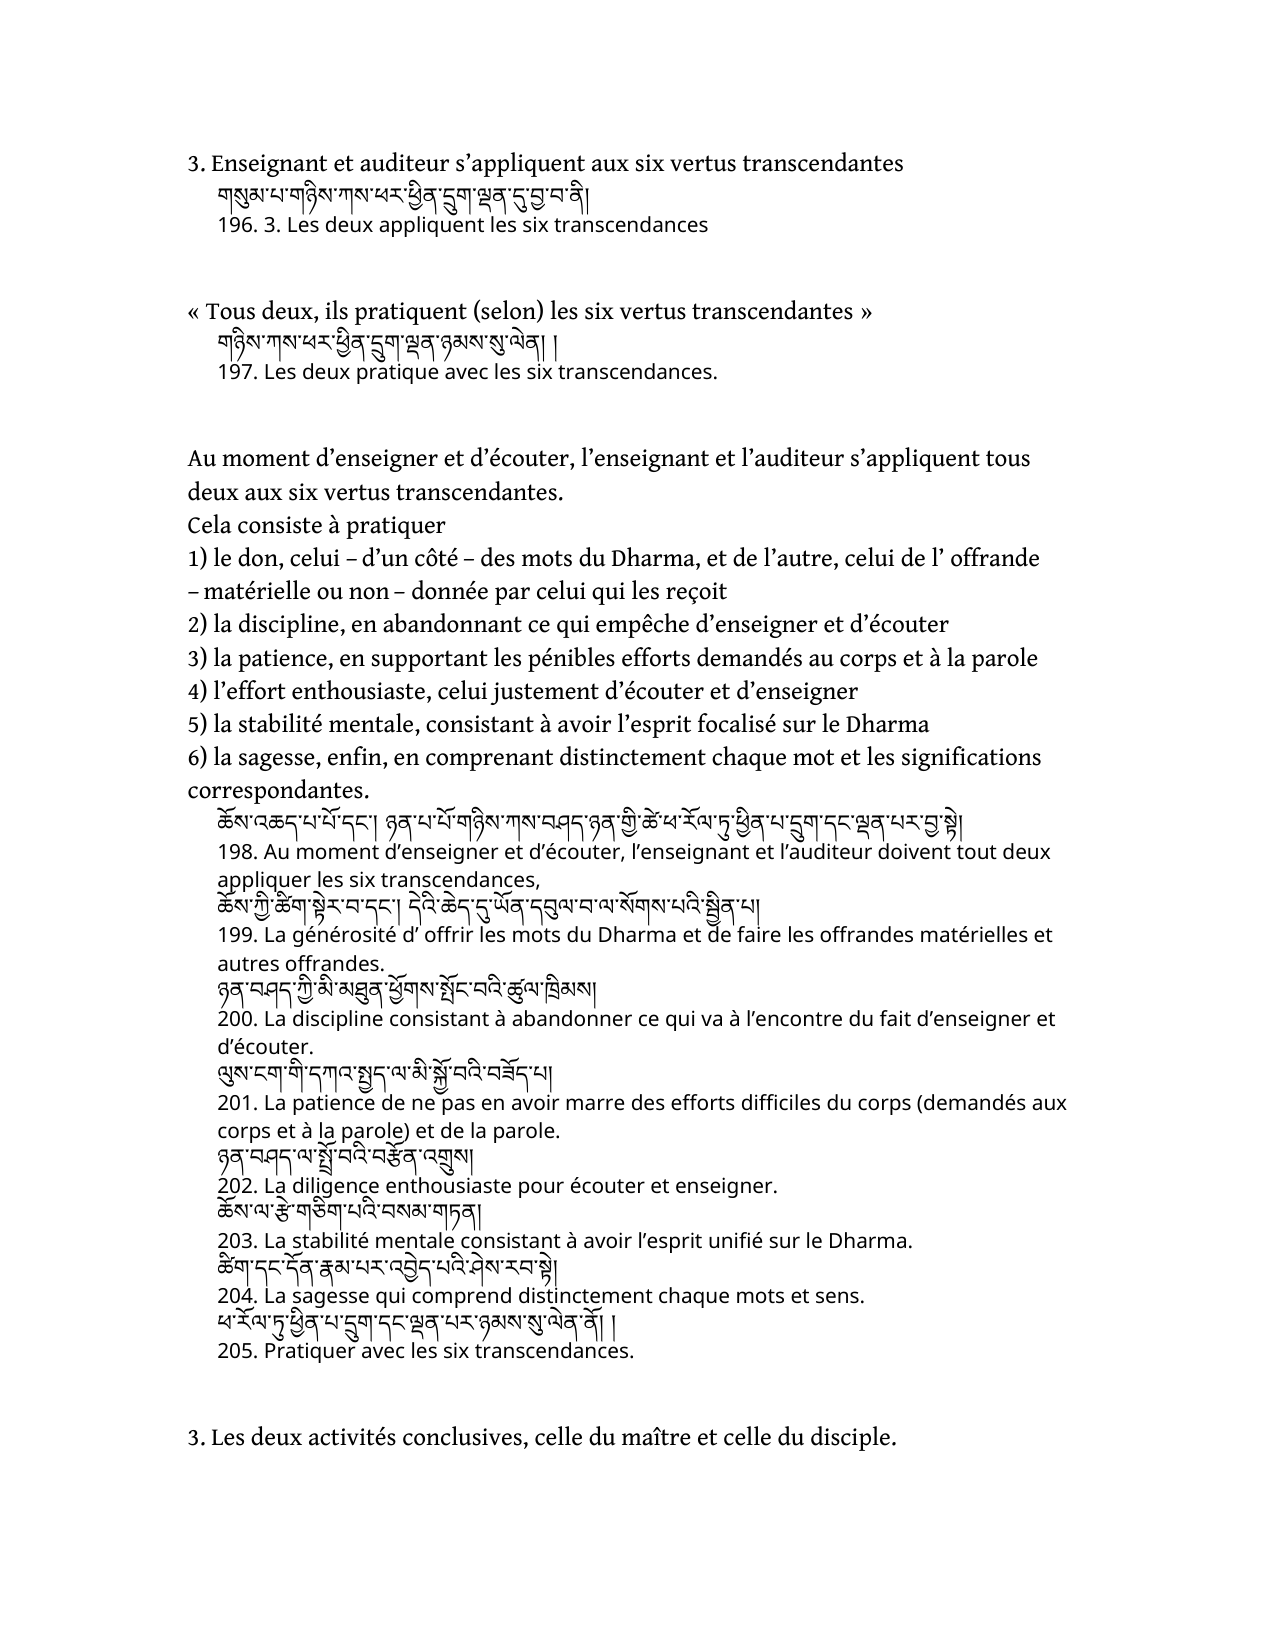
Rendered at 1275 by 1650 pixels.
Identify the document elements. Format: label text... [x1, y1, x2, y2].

text གསུམ་པ་གཉིས་ཀས་ཕར་ཕྱིན་དྲུག་ལྡན་དུ་བྱ་བ་ནི། 196. 3. Les deux appliquent les six transcendances [217, 183, 1087, 238]
text གཉིས་ཀས་ཕར་ཕྱིན་དྲུག་ལྡན་ཉམས་སུ་ལེན། ། 197. Les deux pratique avec les six transcendances. [217, 331, 1087, 386]
text « Tous deux, ils pratiquent (selon) les six vertus transcendantes » [187, 297, 1087, 326]
text Au moment d’enseigner et d’écouter, l’enseignant et l’auditeur s’appliquent tous deux aux six vertus transcendantes. Cela consiste à pratiquer 1) le don, celui – d’un côté – des mots du Dharma, et de l’autre, celui de l’ offrande – matérielle ou non – donnée par celui qui les reçoit 2) la discipline, en abandonnant ce qui empêche d’enseigner et d’écouter 3) la patience, en supportant les pénibles efforts demandés au corps et à la parole 4) l’effort enthousiaste, celui justement d’écouter et d’enseigner 5) la stabilité mentale, consistant à avoir l’esprit focalisé sur le Dharma 6) la sagesse, enfin, en comprenant distinctement chaque mot et les significations correspondantes. [187, 445, 1087, 806]
text 3. Enseignant et auditeur s’appliquent aux six vertus transcendantes [187, 150, 1087, 179]
text ཆོས་འཆད་པ་པོ་དང༌། ཉན་པ་པོ་གཉིས་ཀས་བཤད་ཉན་གྱི་ཚེ་ཕ་རོལ་ཏུ་ཕྱིན་པ་དྲུག་དང་ལྡན་པར་བྱ་སྟེ། 198. Au moment d’enseigner et d’écouter, l’enseignant et l’auditeur doivent tout deux appliquer les six transcendances, ཆོས་ཀྱི་ཚིག་སྟེར་བ་དང༌། དེའི་ཆེད་དུ་ཡོན་དབུལ་བ་ལ་སོགས་པའི་སྦྱིན་པ། 199. La générosité d’ offrir les mots du Dharma et de faire les offrandes matérielles et autres offrandes. ཉན་བཤད་ཀྱི་མི་མཐུན་ཕྱོགས་སྤོང་བའི་ཚུལ་ཁྲིམས། 200. La discipline consistant à abandonner ce qui va à l’encontre du fait d’enseigner et d’écouter. ལུས་ངག་གི་དཀའ་སྤྱད་ལ་མི་སྐྱོ་བའི་བཟོད་པ། 201. La patience de ne pas en avoir marre des efforts difficiles du corps (demandés aux corps et à la parole) et de la parole. ཉན་བཤད་ལ་སྤྲོ་བའི་བརྩོན་འགྲུས། 202. La diligence enthousiaste pour écouter et enseigner. ཆོས་ལ་རྩེ་གཅིག་པའི་བསམ་གཏན། 203. La stabilité mentale consistant à avoir l’esprit unifié sur le Dharma. ཚིག་དང་དོན་རྣམ་པར་འབྱེད་པའི་ཤེས་རབ་སྟེ། 204. La sagesse qui comprend distinctement chaque mots et sens. ཕ་རོལ་ཏུ་ཕྱིན་པ་དྲུག་དང་ལྡན་པར་ཉམས་སུ་ལེན་ནོ། ། 205. Pratiquer avec les six transcendances. [217, 810, 1087, 1365]
text 3. Les deux activités conclusives, celle du maître et celle du disciple. [187, 1424, 1087, 1453]
